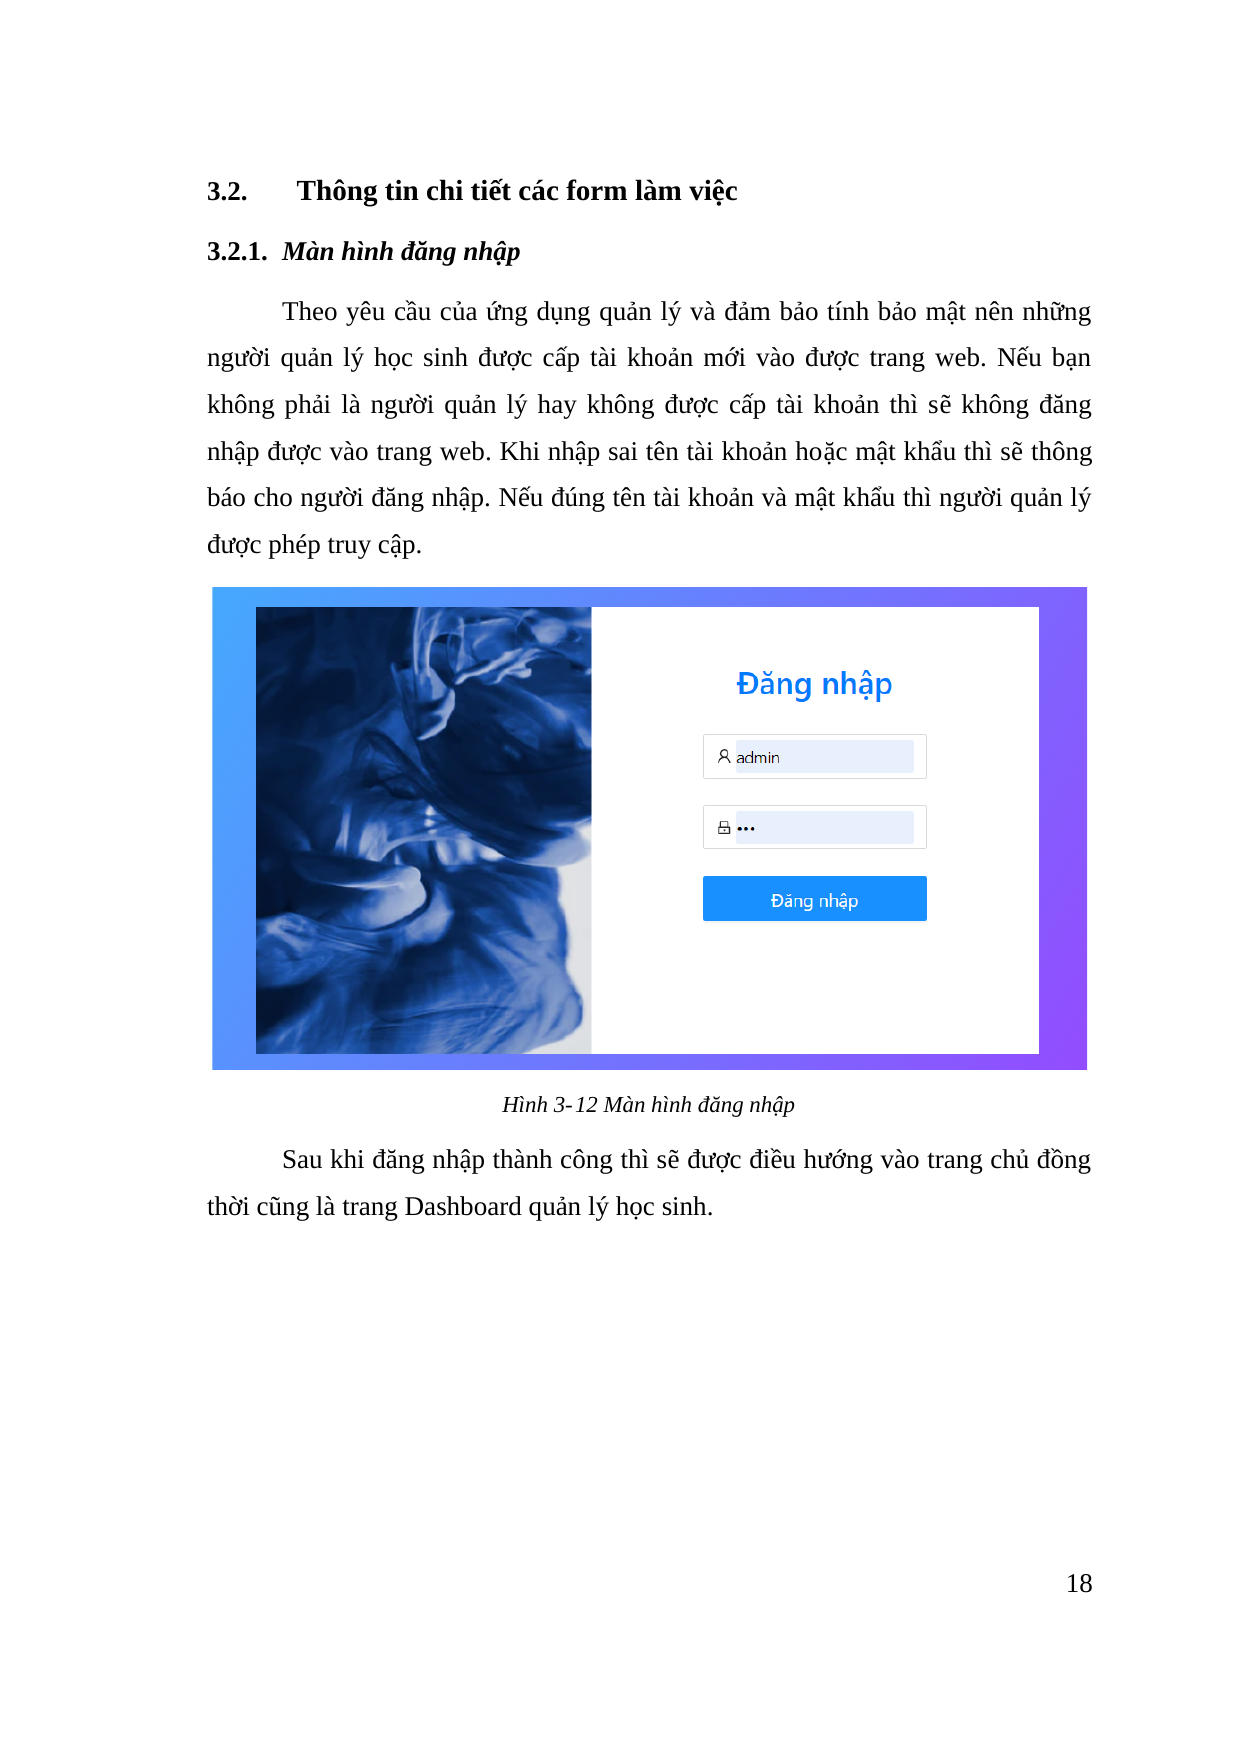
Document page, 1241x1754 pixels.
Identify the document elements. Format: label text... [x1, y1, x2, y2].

text Theo yêu cầu của ứng dụng quản lý và đảm bảo tính bảo mật nên những người quản lý học sinh được cấp tài khoản mới vào được trang web. Nếu bạn không phải là người quản lý hay không được cấp tài khoản thì sẽ không đăng nhập được vào trang web. Khi nhập sai tên tài khoản hoặc mật khẩu thì sẽ thông báo cho người đăng nhập. Nếu đúng tên tài khoản và mật khẩu thì người quản lý được phép truy cập. [207, 295, 1092, 559]
picture [212, 587, 1088, 1070]
text Sau khi đăng nhập thành công thì sẽ được điều hướng vào trang chủ đồng thời cũng là trang Dashboard quản lý học sinh. [207, 1143, 1092, 1221]
subtitle Màn hình đăng nhập [207, 236, 1092, 267]
subtitle Thông tin chi tiết các form làm việc [207, 173, 1092, 206]
